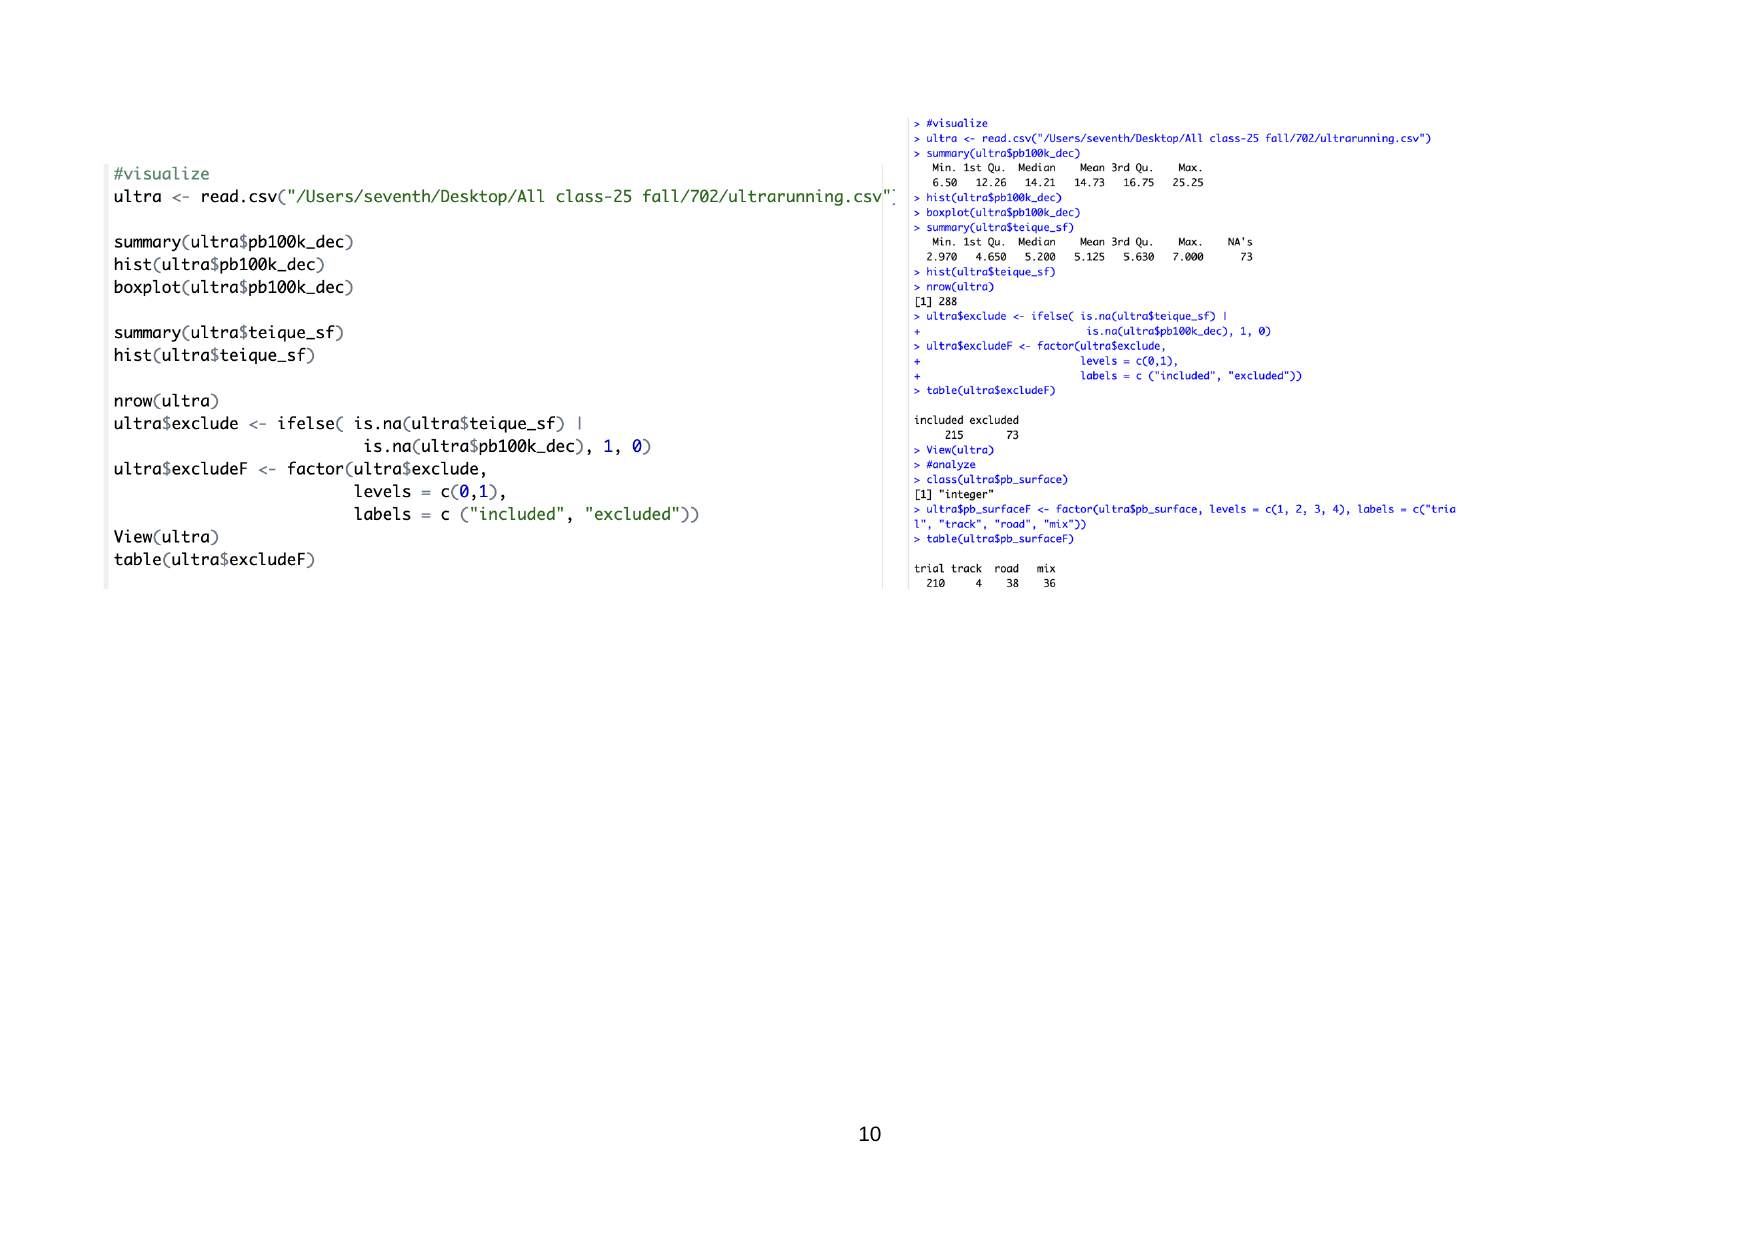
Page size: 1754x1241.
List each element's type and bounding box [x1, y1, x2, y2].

picture [103, 118, 1467, 589]
